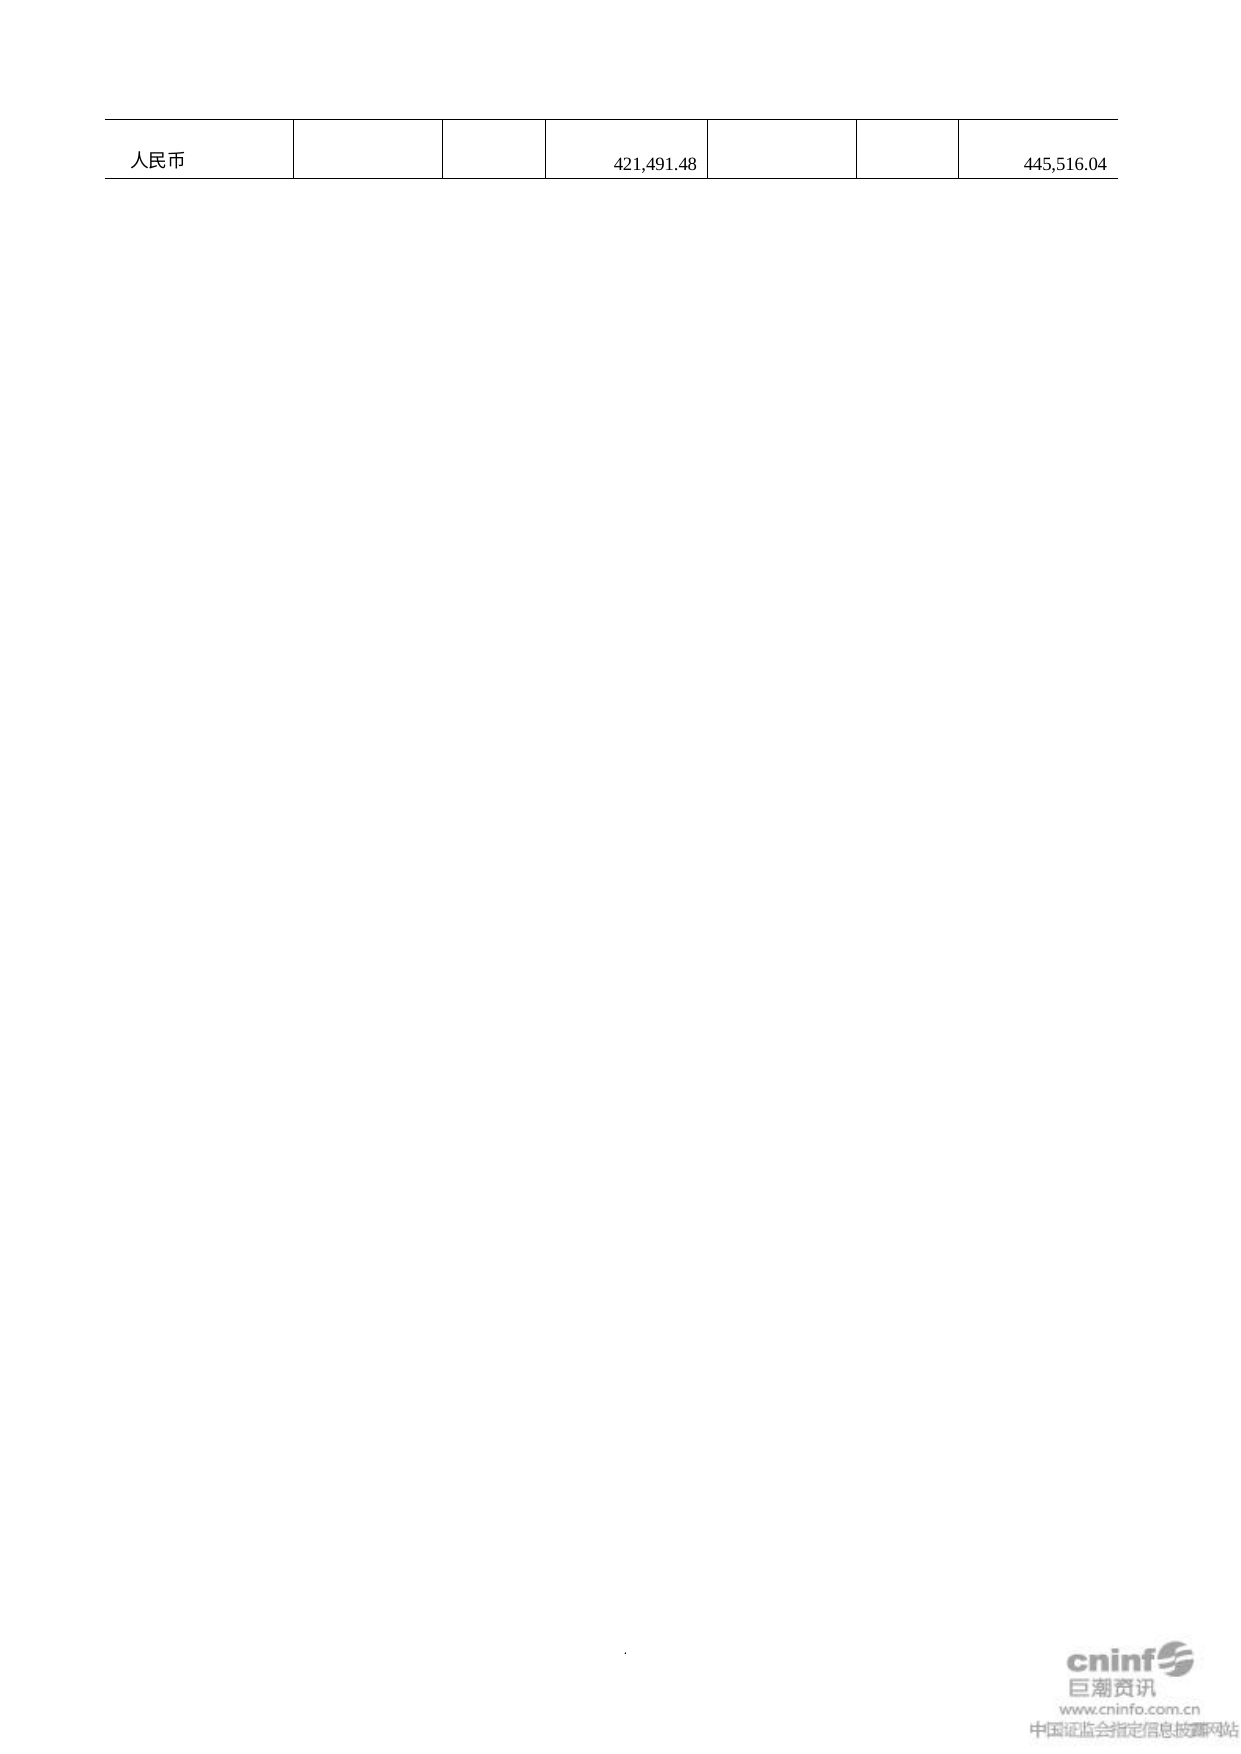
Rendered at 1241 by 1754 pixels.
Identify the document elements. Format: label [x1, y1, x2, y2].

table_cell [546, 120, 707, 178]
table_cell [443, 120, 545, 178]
picture [1029, 1633, 1241, 1754]
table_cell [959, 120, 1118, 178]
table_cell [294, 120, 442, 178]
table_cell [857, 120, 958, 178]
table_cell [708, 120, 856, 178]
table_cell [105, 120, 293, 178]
